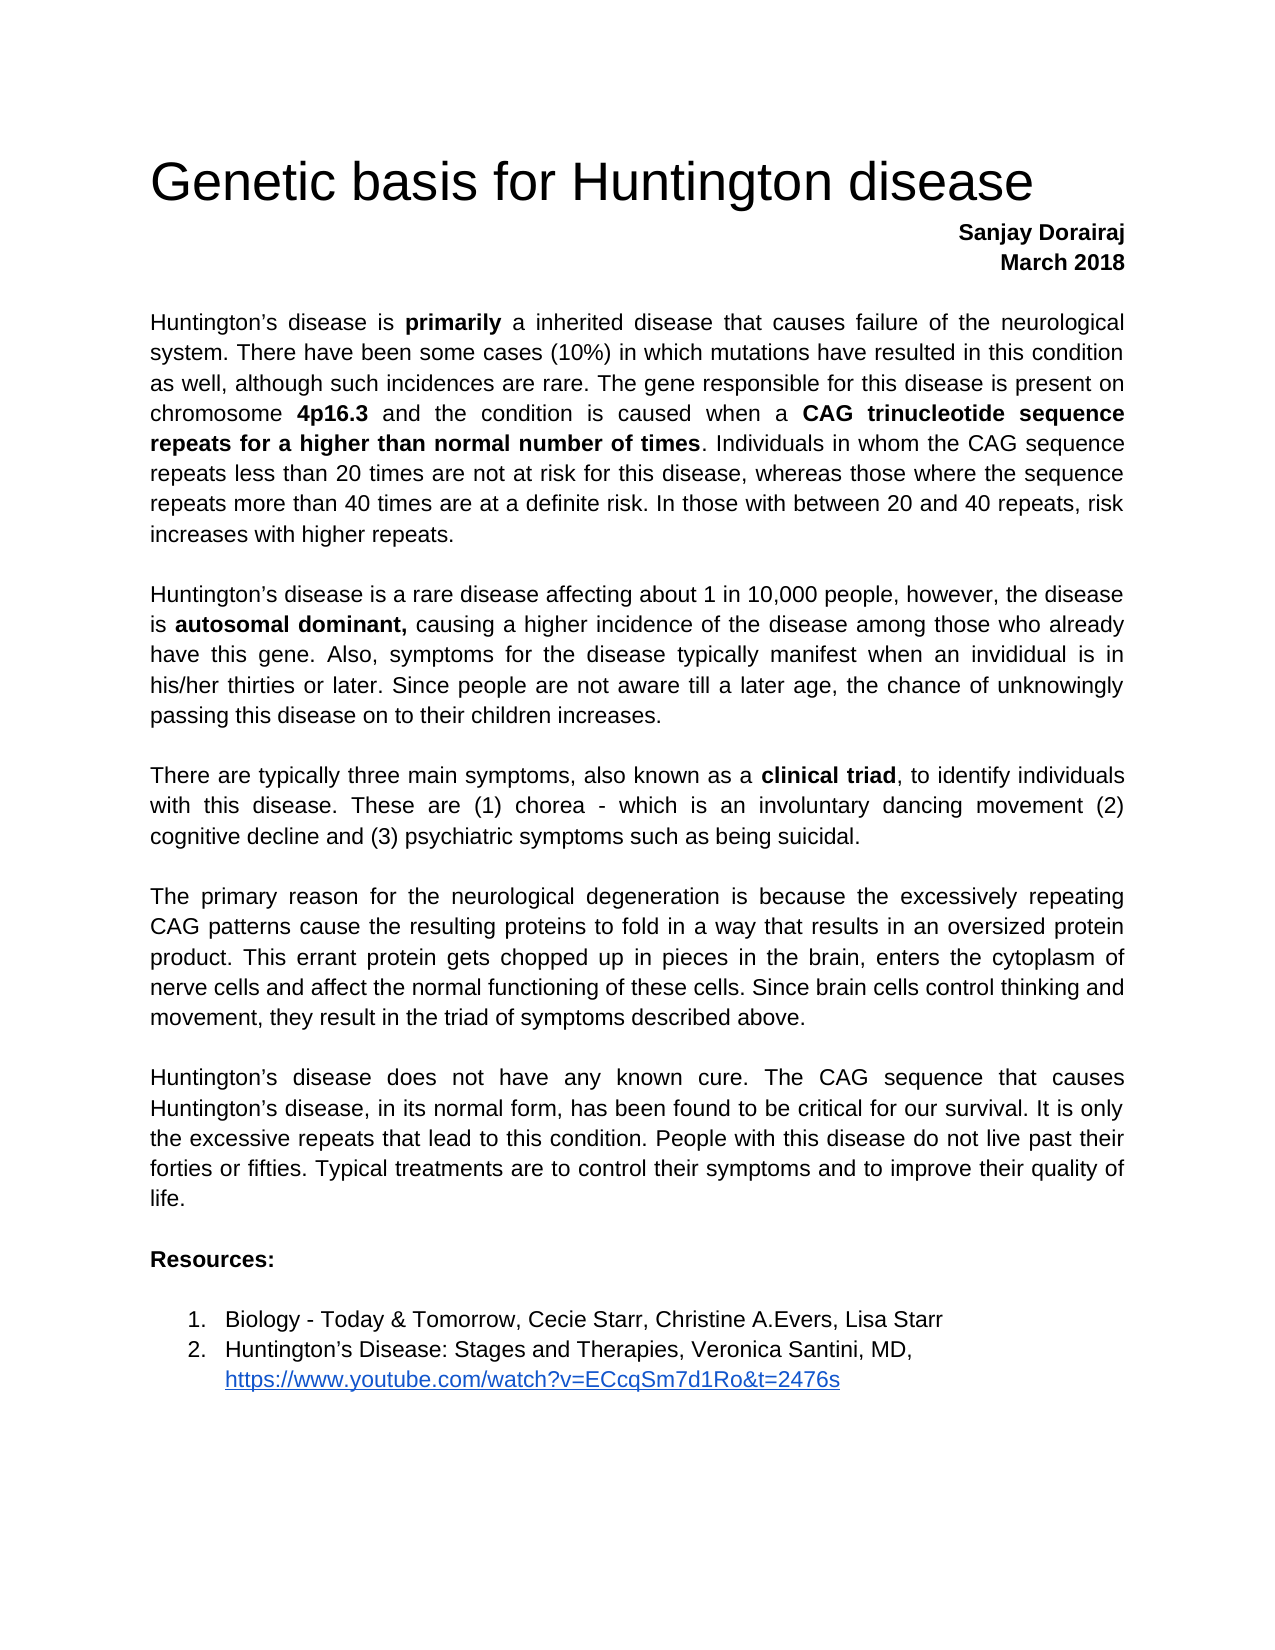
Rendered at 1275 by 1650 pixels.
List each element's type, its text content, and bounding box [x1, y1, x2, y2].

text There are typically three main symptoms, also known as a clinical triad, to identify individuals with this disease. These are (1) chorea - which is an involuntary dancing movement (2) cognitive decline and (3) psychiatric symptoms such as being suicidal. [150, 762, 1125, 849]
title Genetic basis for Huntington disease [150, 150, 1125, 212]
text Huntington’s disease is primarily a inherited disease that causes failure of the neurological system. There have been some cases (10%) in which mutations have resulted in this condition as well, although such incidences are rare. The gene responsible for this disease is present on chromosome 4p16.3 and the condition is caused when a CAG trinucleotide sequence repeats for a higher than normal number of times. Individuals in whom the CAG sequence repeats less than 20 times are not at risk for this disease, whereas those where the sequence repeats more than 40 times are at a definite risk. In those with between 20 and 40 repeats, risk increases with higher repeats. [150, 309, 1125, 547]
text Resources: [150, 1246, 1125, 1272]
list Biology - Today & Tomorrow, Cecie Starr, Christine A.Evers, Lisa Starr [187, 1306, 1125, 1332]
list Huntington’s Disease: Stages and Therapies, Veronica Santini, MD, https://www.youtube.com/watch?v=ECcqSm7d1Ro&t=2476s [187, 1336, 1125, 1393]
text Sanjay Dorairaj [150, 218, 1125, 245]
text The primary reason for the neurological degeneration is because the excessively repeating CAG patterns cause the resulting proteins to fold in a way that results in an oversized protein product. This errant protein gets chopped up in pieces in the brain, enters the cytoplasm of nerve cells and affect the normal functioning of these cells. Since brain cells control thinking and movement, they result in the triad of symptoms described above. [150, 883, 1125, 1030]
text Huntington’s disease does not have any known cure. The CAG sequence that causes Huntington’s disease, in its normal form, has been found to be critical for our survival. It is only the excessive repeats that lead to this condition. People with this disease do not live past their forties or fifties. Typical treatments are to control their symptoms and to improve their quality of life. [150, 1064, 1125, 1212]
text Huntington’s disease is a rare disease affecting about 1 in 10,000 people, however, the disease is autosomal dominant, causing a higher incidence of the disease among those who already have this gene. Also, symptoms for the disease typically manifest when an invididual is in his/her thirties or later. Since people are not aware till a later age, the chance of unknowingly passing this disease on to their children increases. [150, 581, 1125, 728]
text March 2018 [150, 249, 1125, 275]
